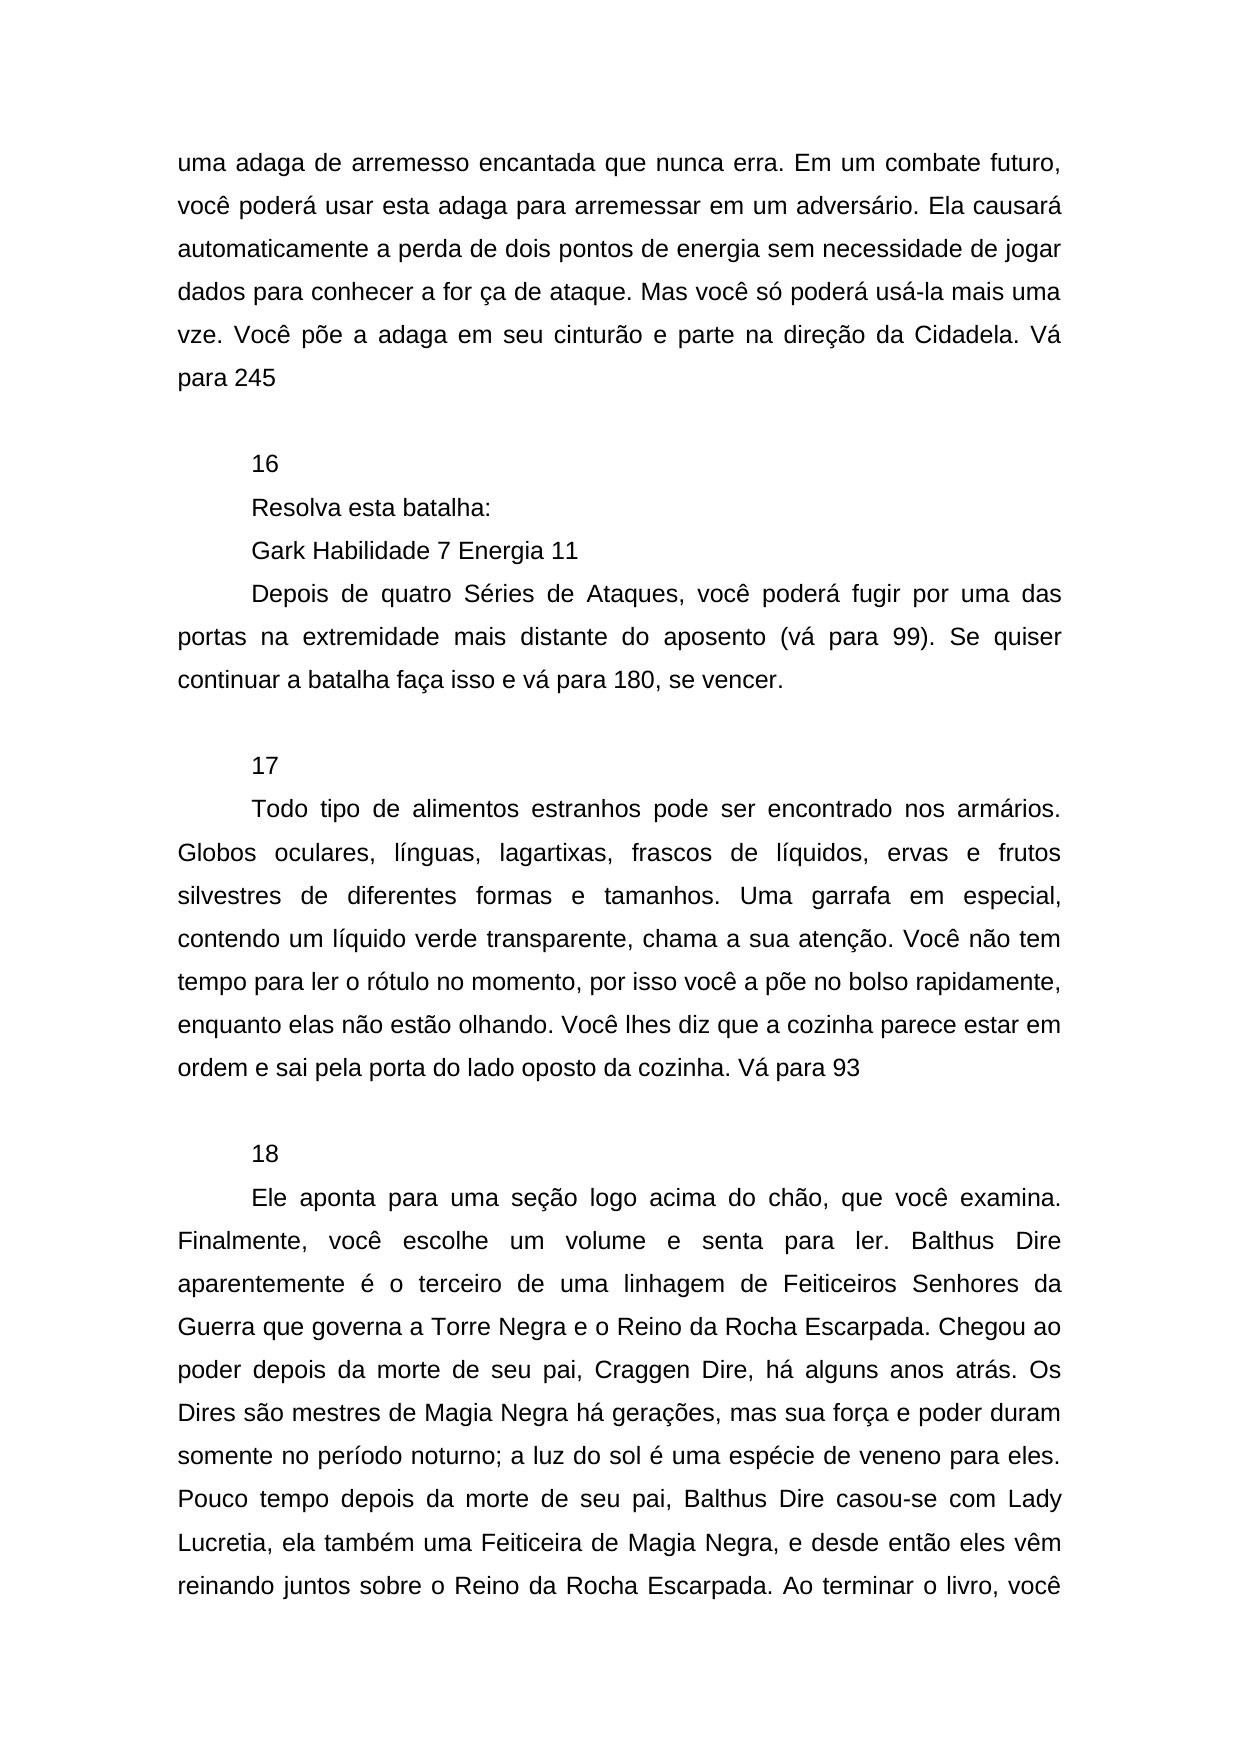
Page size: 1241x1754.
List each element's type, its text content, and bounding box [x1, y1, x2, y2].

text Gark Habilidade 7 Energia 11 [177, 536, 1063, 564]
text Todo tipo de alimentos estranhos pode ser encontrado nos armários. Globos oculares, línguas, lagartixas, frascos de líquidos, ervas e frutos silvestres de diferentes formas e tamanhos. Uma garrafa em especial, contendo um líquido verde transparente, chama a sua atenção. Você não tem tempo para ler o rótulo no momento, por isso você a põe no bolso rapidamente, enquanto elas não estão olhando. Você lhes diz que a cozinha parece estar em ordem e sai pela porta do lado oposto da cozinha. Vá para 93 [177, 794, 1063, 1082]
text 17 [177, 751, 1063, 780]
text Depois de quatro Séries de Ataques, você poderá fugir por uma das portas na extremidade mais distante do aposento (vá para 99). Se quiser continuar a batalha faça isso e vá para 180, se vencer. [177, 579, 1063, 694]
text 18 [177, 1139, 1063, 1168]
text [177, 148, 1063, 392]
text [177, 1183, 1063, 1599]
text Resolva esta batalha: [177, 493, 1063, 521]
text 16 [177, 449, 1063, 478]
